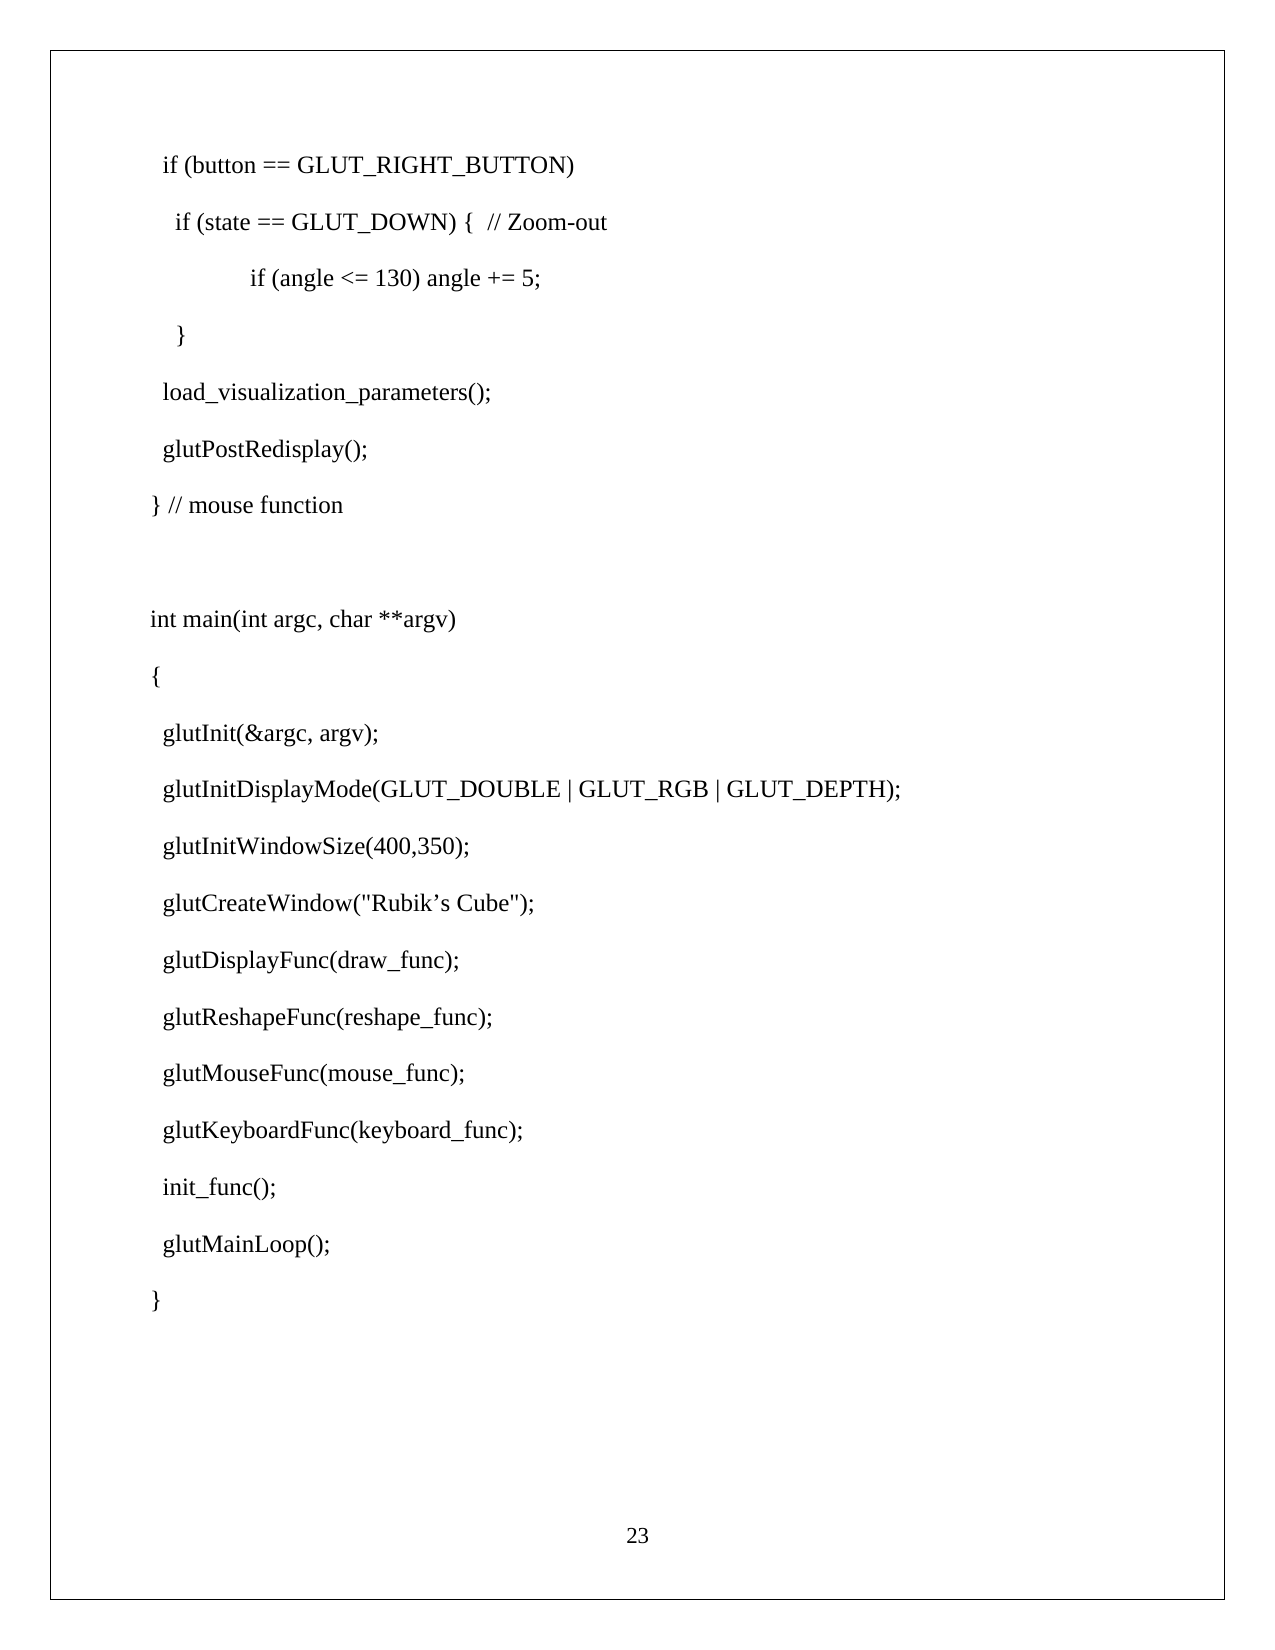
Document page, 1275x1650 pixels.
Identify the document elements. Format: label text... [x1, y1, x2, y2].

text } [150, 1285, 1123, 1314]
text if (state == GLUT_DOWN) { // Zoom-out [150, 207, 1123, 236]
text glutCreateWindow("Rubik’s Cube"); [150, 888, 1123, 917]
text glutInit(&argc, argv); [150, 718, 1123, 746]
text glutInitDisplayMode(GLUT_DOUBLE | GLUT_RGB | GLUT_DEPTH); [150, 774, 1123, 803]
text init_func(); [150, 1172, 1123, 1201]
text glutInitWindowSize(400,350); [150, 831, 1123, 860]
text } [150, 320, 1123, 349]
text if (angle <= 130) angle += 5; [150, 263, 1123, 292]
text { [150, 661, 1123, 690]
text glutPostRedisplay(); [150, 434, 1123, 463]
text glutMainLoop(); [150, 1229, 1123, 1257]
text glutDisplayFunc(draw_func); [150, 945, 1123, 973]
text glutMouseFunc(mouse_func); [150, 1058, 1123, 1087]
text load_visualization_parameters(); [150, 377, 1123, 406]
text if (button == GLUT_RIGHT_BUTTON) [150, 150, 1123, 179]
text int main(int argc, char **argv) [150, 604, 1123, 633]
text glutKeyboardFunc(keyboard_func); [150, 1115, 1123, 1144]
text glutReshapeFunc(reshape_func); [150, 1002, 1123, 1030]
text } // mouse function [150, 491, 1123, 519]
